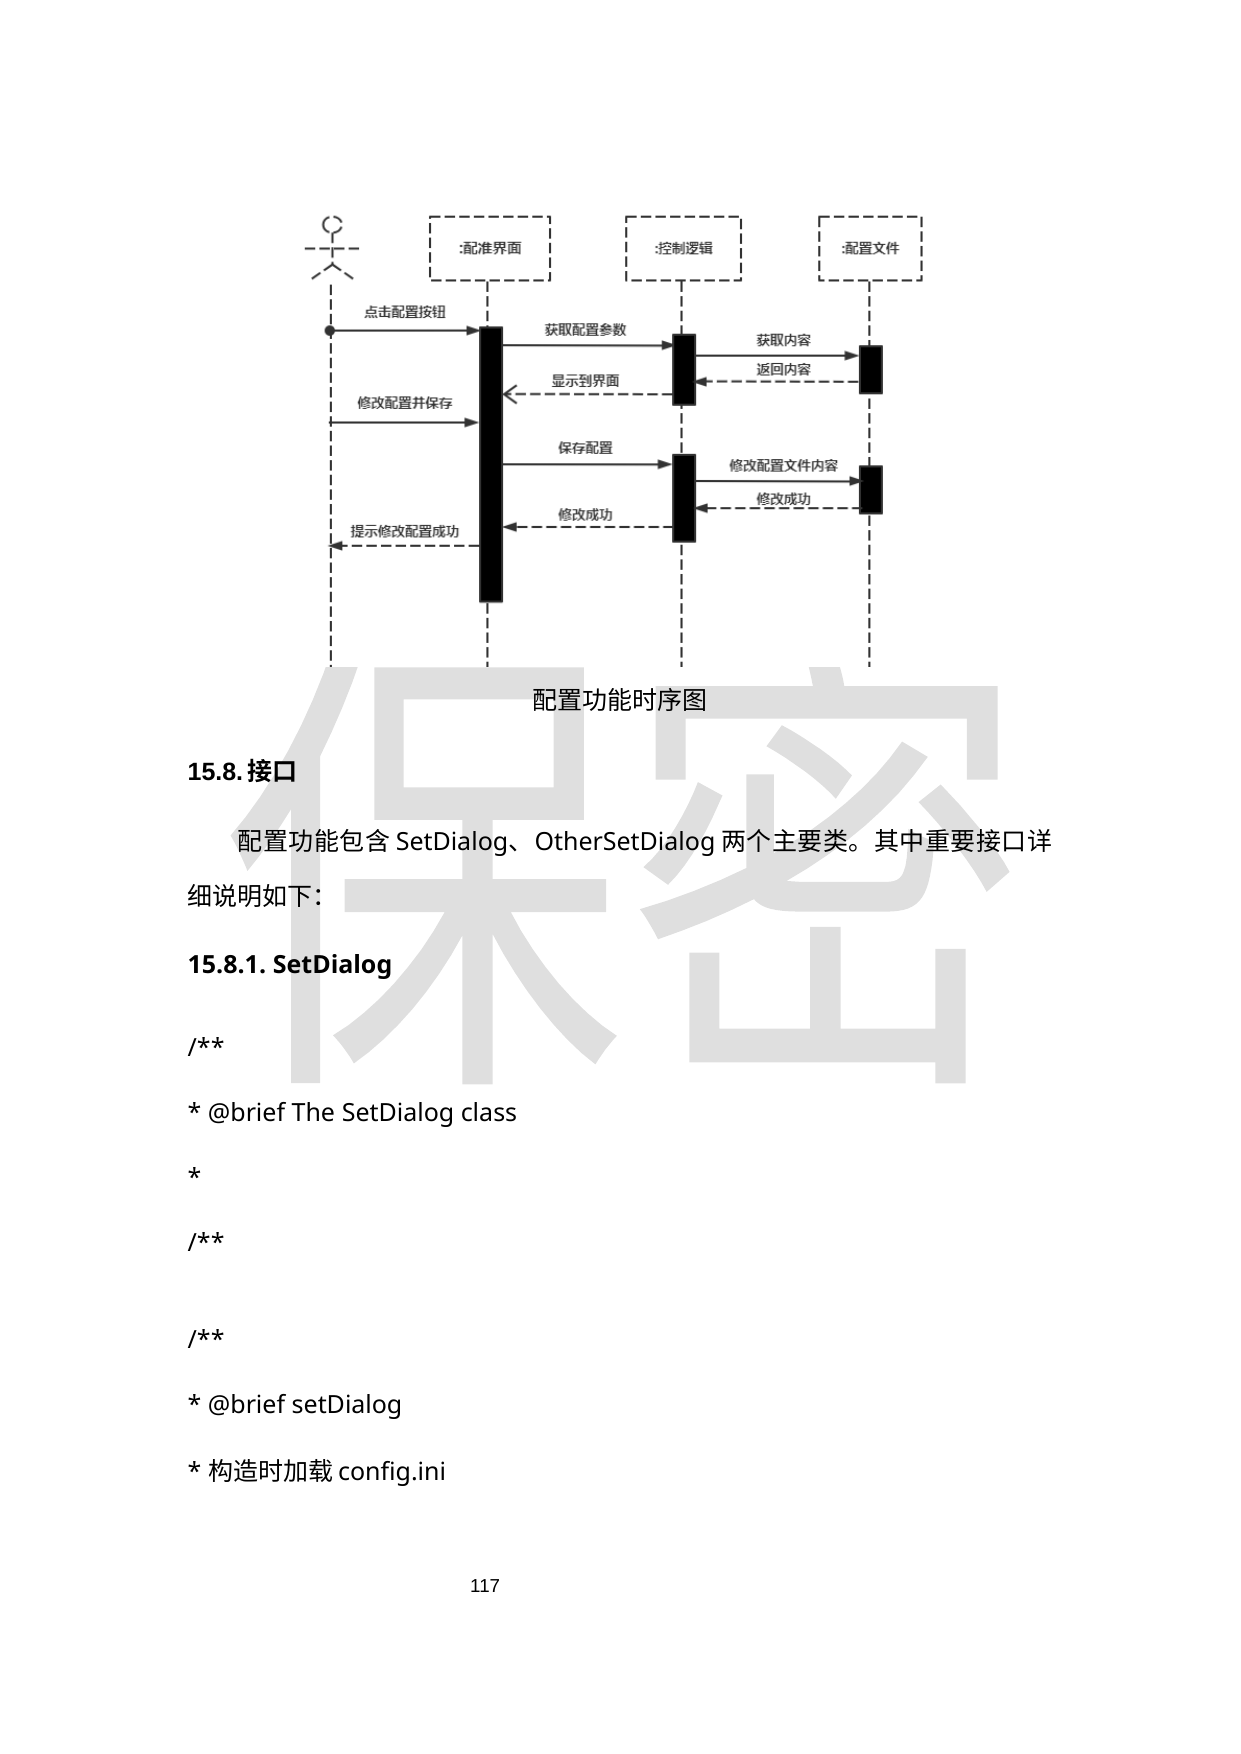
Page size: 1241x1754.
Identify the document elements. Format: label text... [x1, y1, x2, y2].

text * [187, 1144, 1053, 1209]
text /** [187, 1209, 1053, 1274]
text /** [187, 1014, 1053, 1079]
text * @brief The SetDialog class [187, 1079, 1053, 1144]
text /** [187, 1307, 1053, 1372]
text 15.8.1. SetDialog [187, 947, 1053, 981]
picture [285, 207, 955, 667]
text 配置功能包含SetDialog、OtherSetDialog两个主要类。其中重要接口详细说明如下： [187, 822, 1053, 912]
text 配置功能时序图 [187, 681, 1053, 717]
text * @brief setDialog [187, 1372, 1053, 1437]
text * 构造时加载config.ini [187, 1437, 1053, 1502]
subtitle 接口 [187, 751, 1053, 787]
